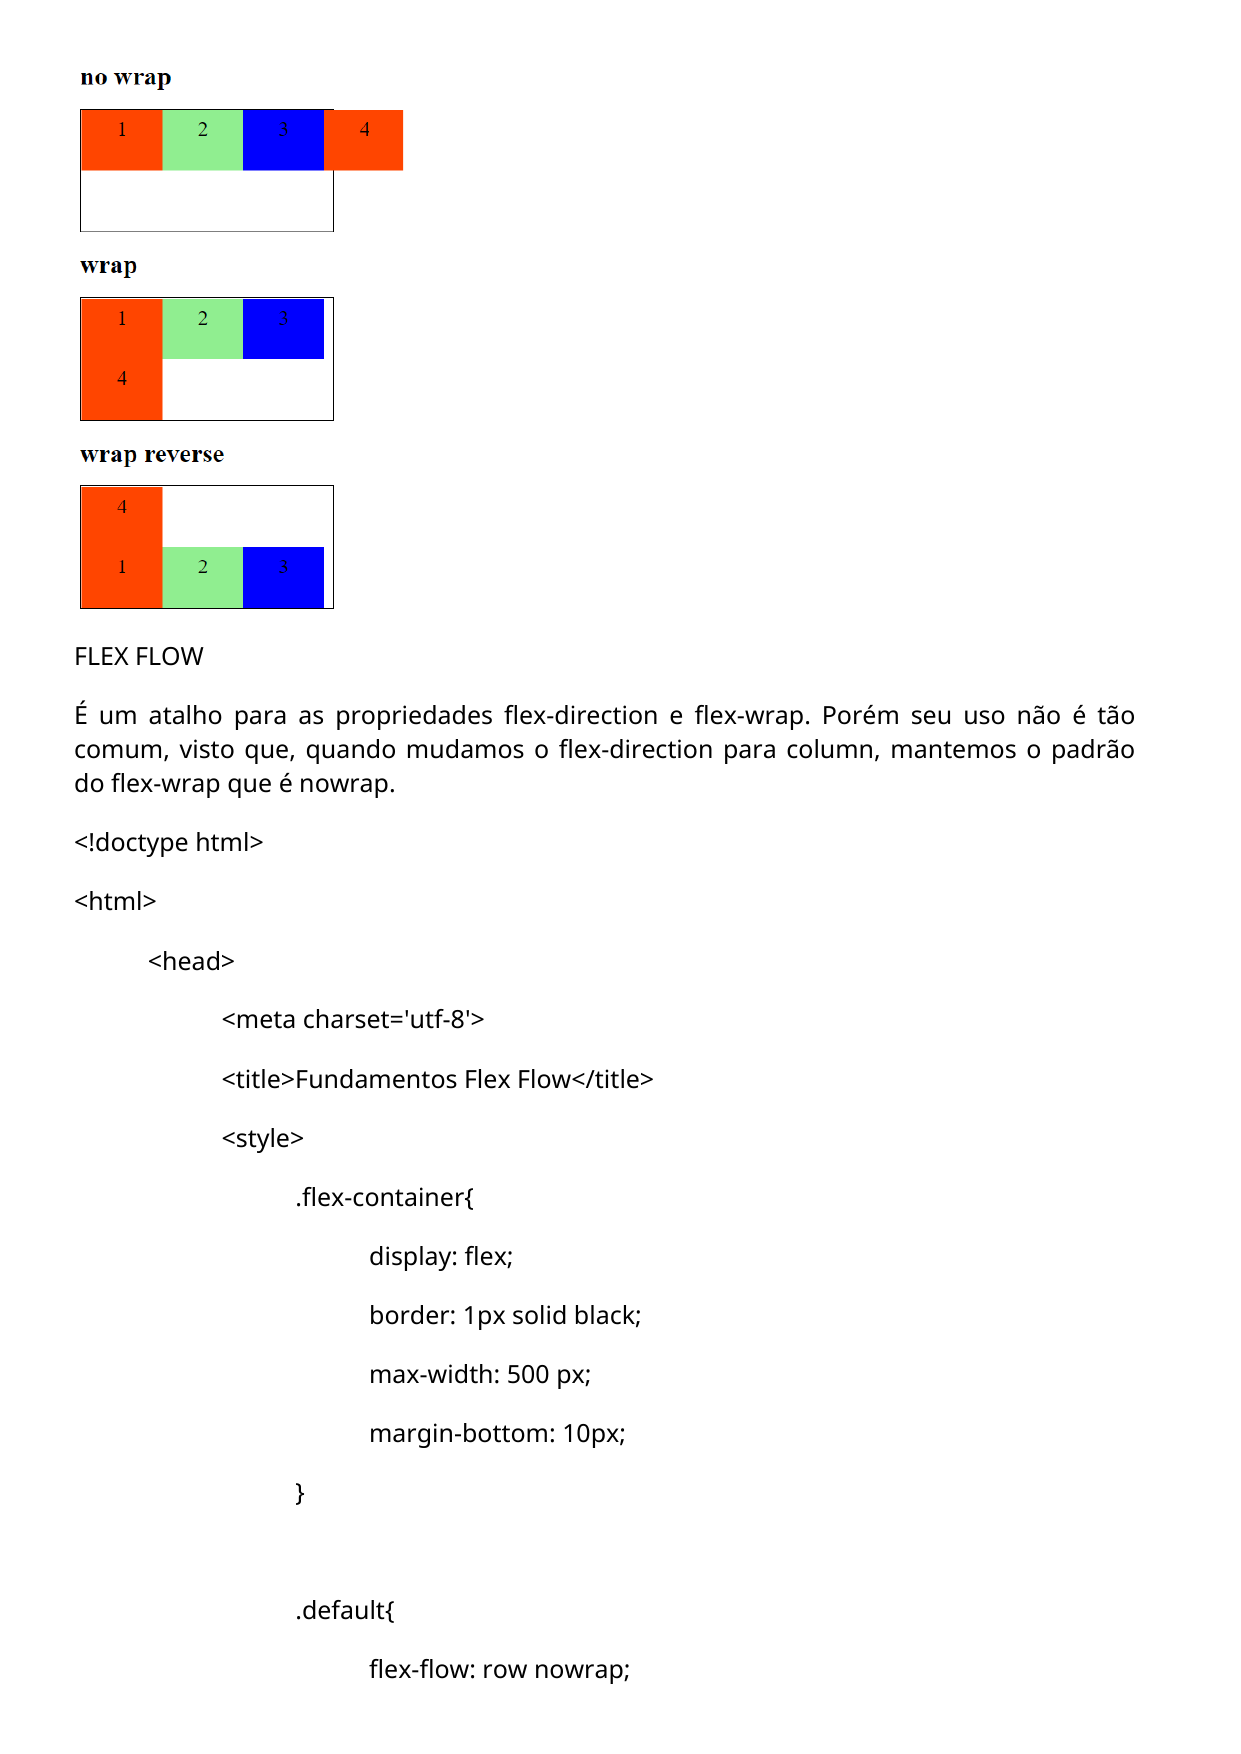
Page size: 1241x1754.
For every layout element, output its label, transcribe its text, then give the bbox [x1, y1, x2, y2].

text <style> [74, 1120, 1137, 1154]
text border: 1px solid black; [74, 1297, 1137, 1332]
text margin-bottom: 10px; [74, 1416, 1137, 1450]
text <title>Fundamentos Flex Flow</title> [74, 1061, 1137, 1095]
text display: flex; [74, 1238, 1137, 1272]
text flex-flow: row nowrap; [74, 1652, 1137, 1686]
text .default{ [74, 1593, 1137, 1627]
text FLEX FLOW [74, 639, 1137, 673]
text <!doctype html> [74, 825, 1137, 859]
text <head> [74, 943, 1137, 977]
picture [73, 59, 404, 614]
text max-width: 500 px; [74, 1357, 1137, 1391]
text } [74, 1475, 1137, 1509]
text <html> [74, 884, 1137, 918]
text .flex-container{ [74, 1179, 1137, 1213]
text <meta charset='utf-8'> [74, 1002, 1137, 1036]
text É um atalho para as propriedades flex-direction e flex-wrap. Porém seu uso não é tão comum, visto que, quando mudamos o flex-direction para column, mantemos o padrão do flex-wrap que é nowrap. [74, 698, 1137, 800]
